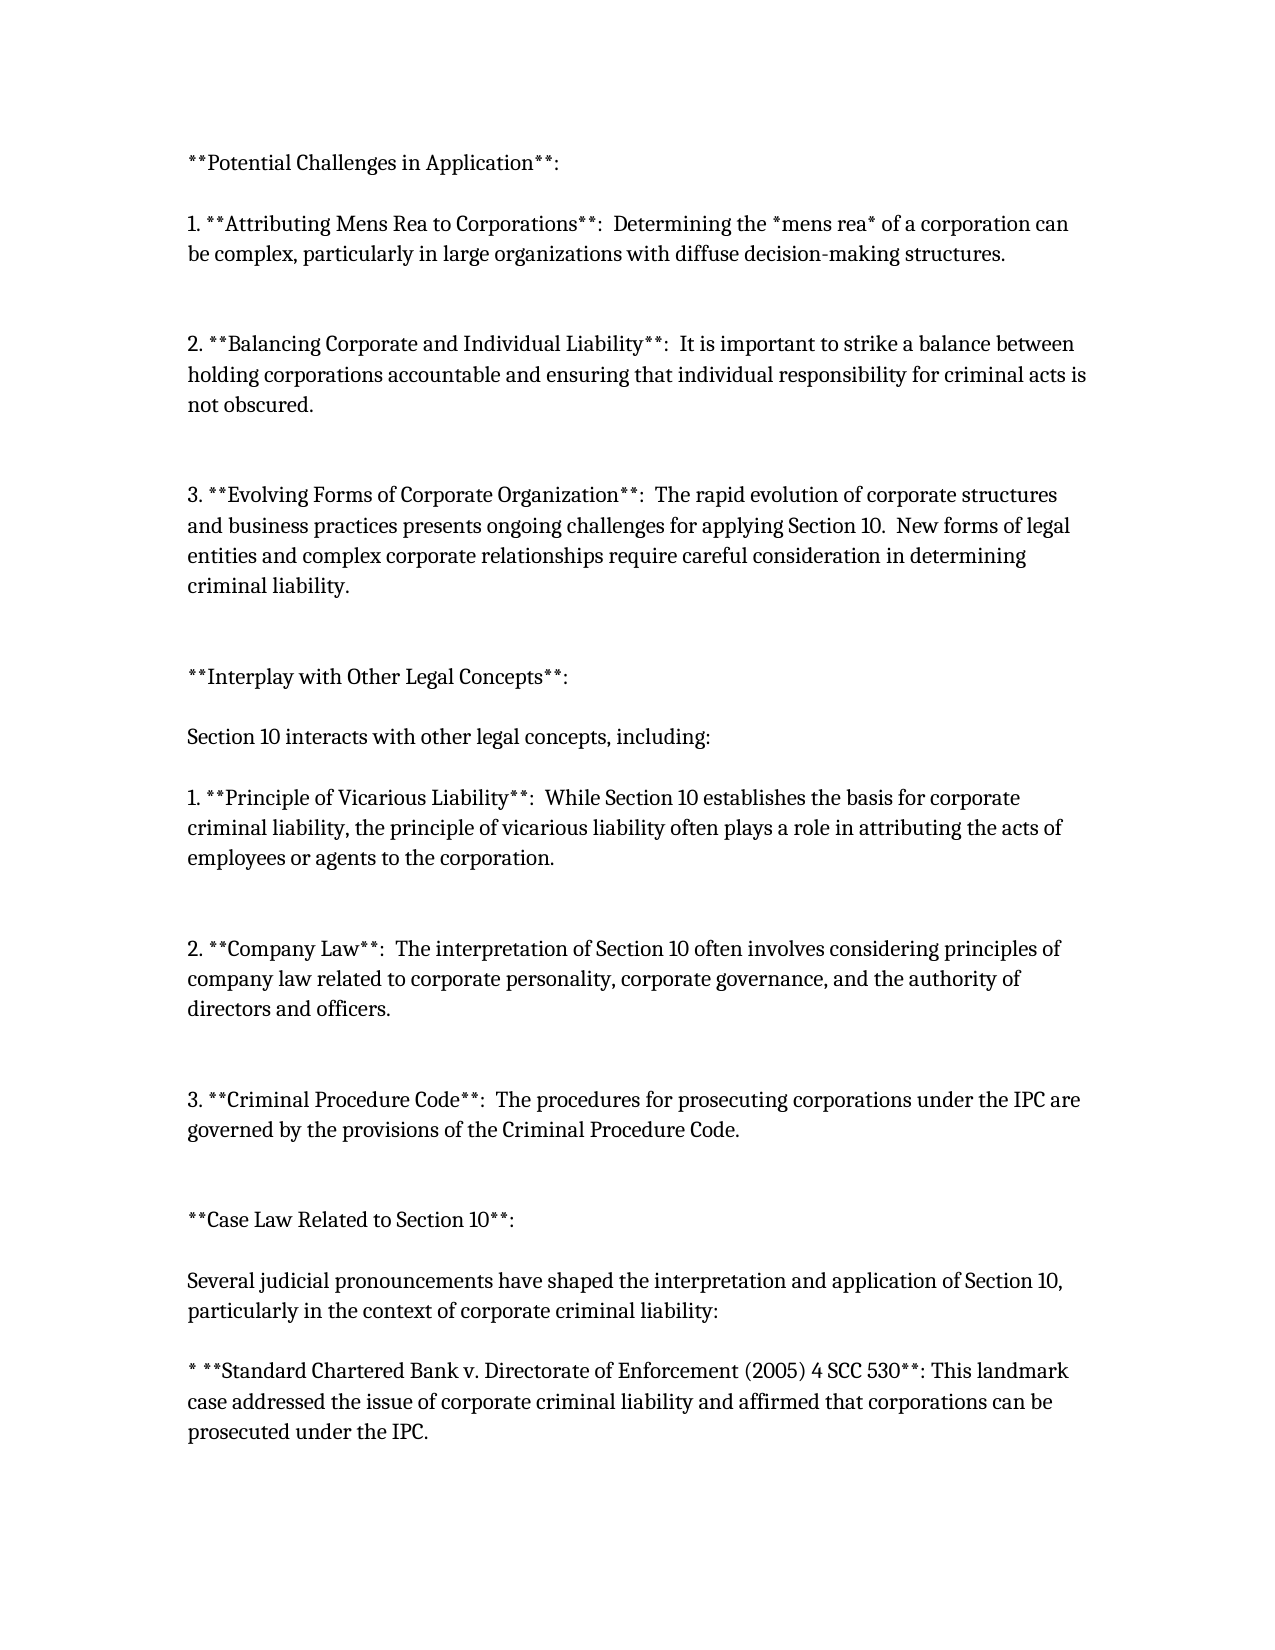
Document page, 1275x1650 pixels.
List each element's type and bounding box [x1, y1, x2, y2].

text [187, 150, 1087, 1475]
